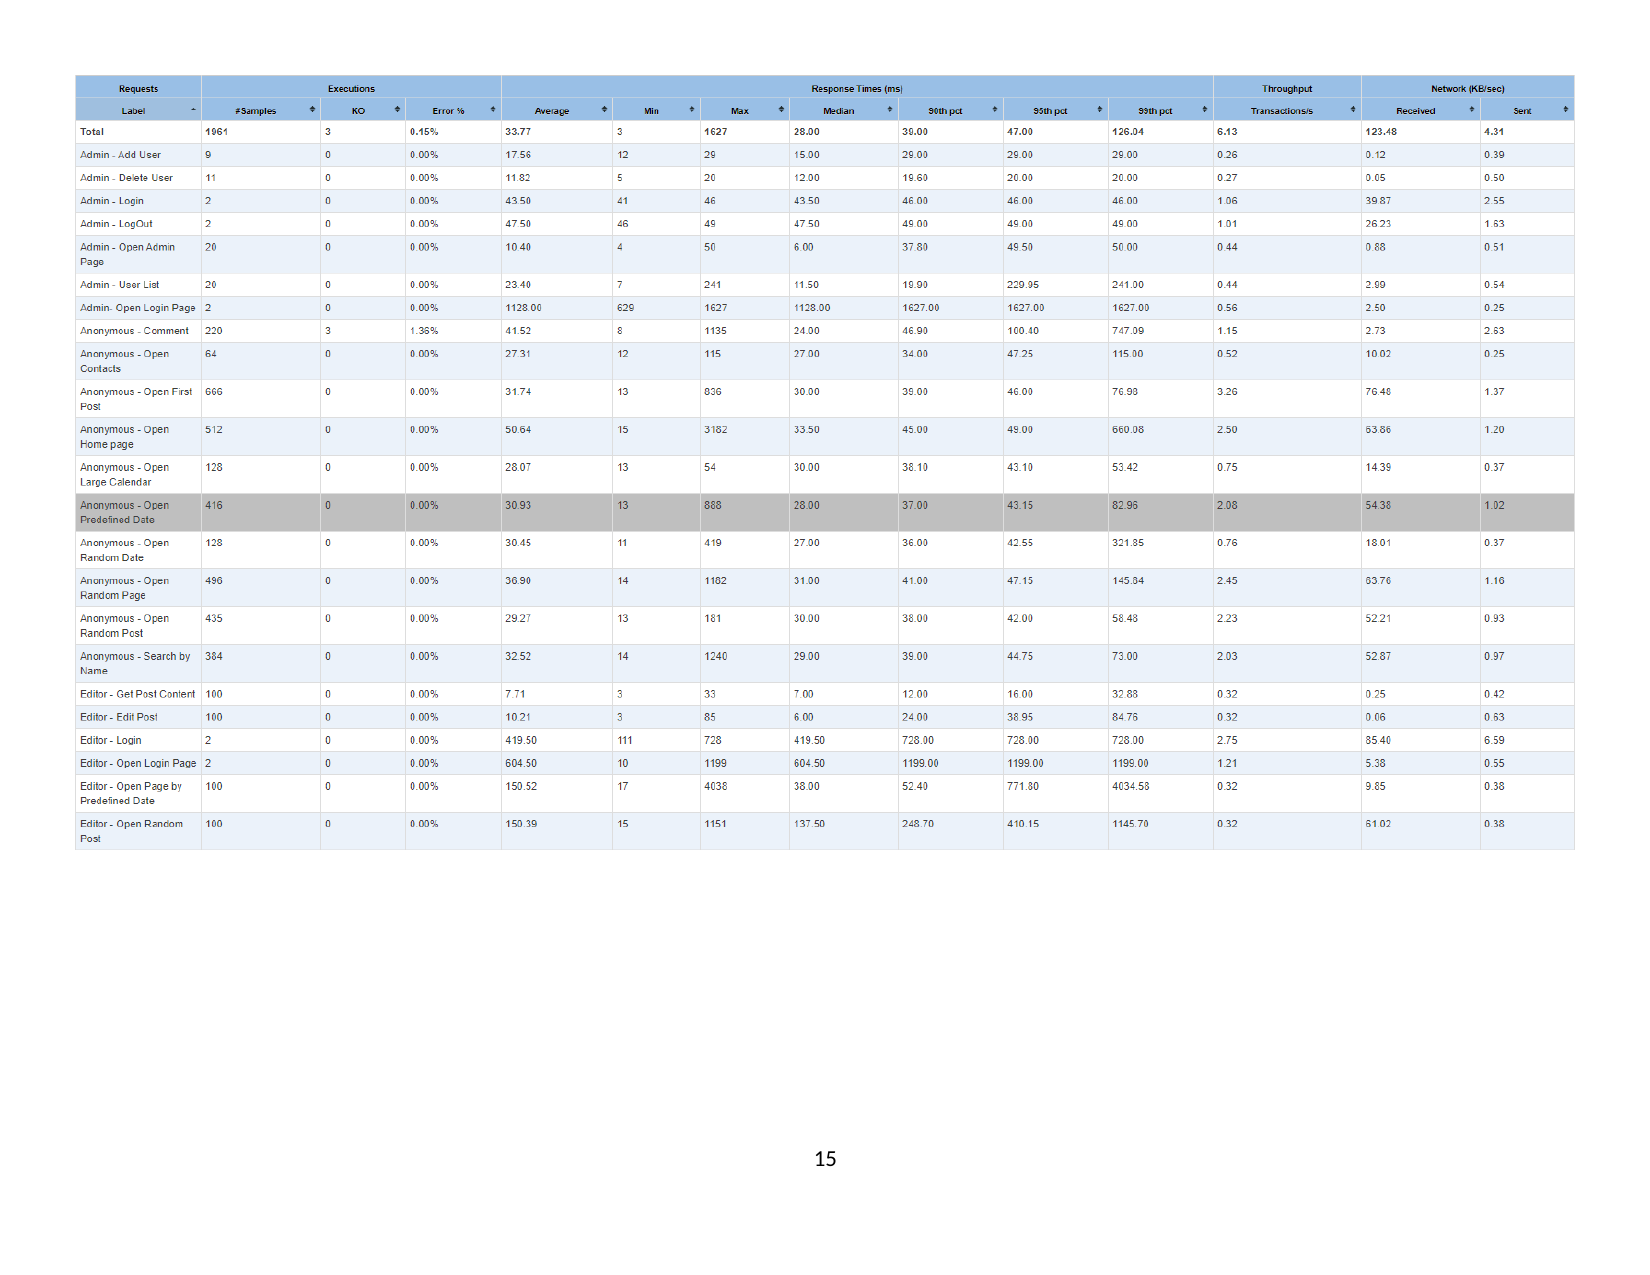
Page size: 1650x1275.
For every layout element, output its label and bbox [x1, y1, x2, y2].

picture [75, 75, 1575, 850]
